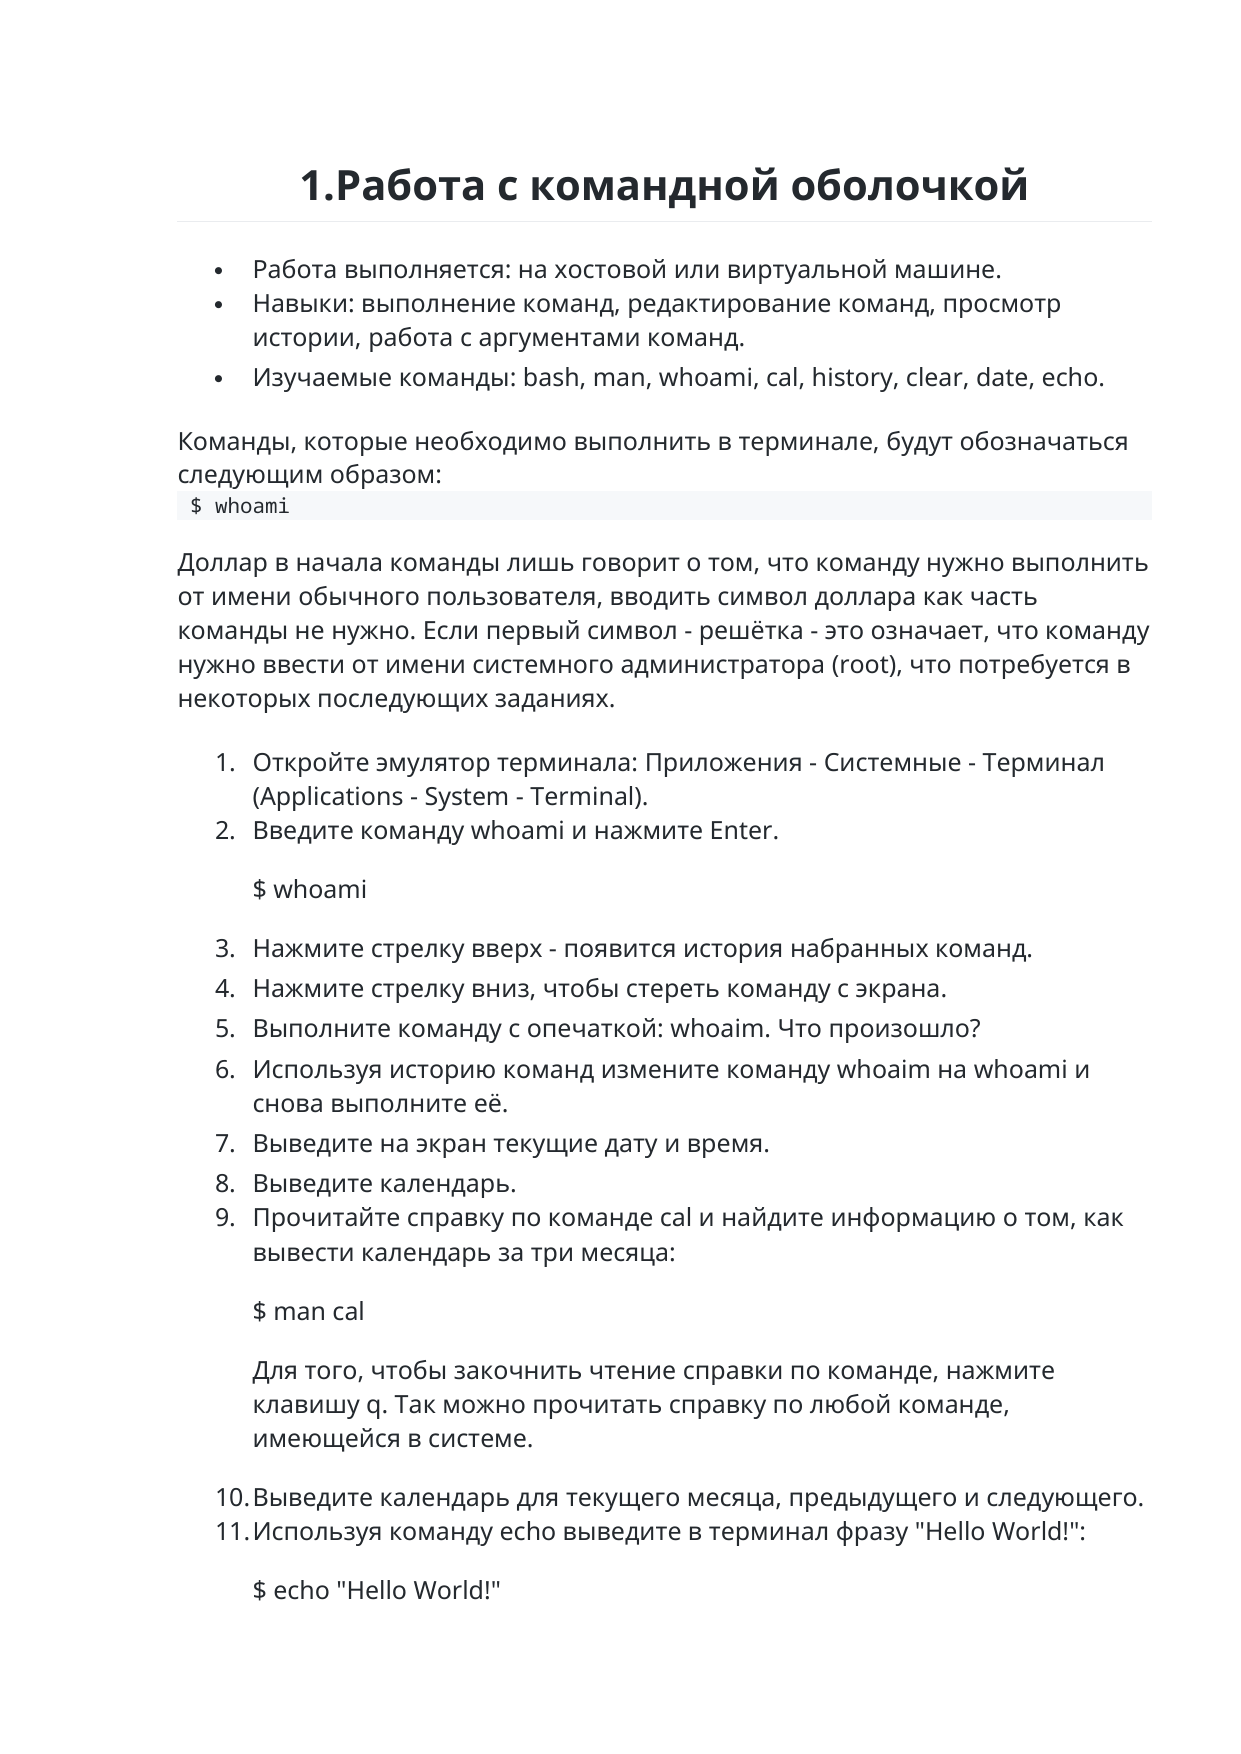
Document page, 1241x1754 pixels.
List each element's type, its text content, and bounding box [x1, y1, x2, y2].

list Работа выполняется: на хостовой или виртуальной машине. [215, 251, 1152, 286]
list Выведите на экран текущие дату и время. [215, 1126, 1152, 1160]
list Выполните команду с опечаткой: whoaim. Что произошло? [215, 1011, 1152, 1045]
list Нажмите стрелку вниз, чтобы стереть команду с экрана. [215, 971, 1152, 1005]
text $ echo "Hello World!" [252, 1573, 1152, 1607]
text $ whoami [177, 491, 1152, 520]
text Для того, чтобы закочнить чтение справки по команде, нажмите клавишу q. Так можно прочитать справку по любой команде, имеющейся в системе. [252, 1352, 1152, 1454]
text Команды, которые необходимо выполнить в терминале, будут обозначаться следующим образом: [442, 423, 1152, 491]
text 1.Работа с командной оболочкой [177, 156, 1152, 221]
list Откройте эмулятор терминала: Приложения - Системные - Терминал (Applications - System - Terminal). [215, 744, 1152, 812]
list Навыки: выполнение команд, редактирование команд, просмотр истории, работа с аргументами команд. [215, 286, 1152, 354]
list Выведите календарь. [215, 1166, 1152, 1200]
list Нажмите стрелку вверх - появится история набранных команд. [215, 930, 1152, 964]
list Введите команду whoami и нажмите Enter. [215, 812, 1152, 846]
text Доллар в начала команды лишь говорит о том, что команду нужно выполнить от имени обычного пользователя, вводить символ доллара как часть команды не нужно. Если первый символ - решётка - это означает, что команду нужно ввести от имени системного администратора (root), что потребуется в некоторых последующих заданиях. [177, 545, 1152, 715]
text $ man cal [252, 1293, 1152, 1327]
list Используя команду echo выведите в терминал фразу "Hello World!": [215, 1513, 1152, 1548]
text $ whoami [252, 871, 1152, 905]
list Изучаемые команды: bash, man, whoami, cal, history, clear, date, echo. [215, 360, 1152, 394]
list Выведите календарь для текущего месяца, предыдущего и следующего. [215, 1479, 1152, 1513]
list Используя историю команд измените команду whoaim на whoami и снова выполните её. [215, 1051, 1152, 1119]
list Прочитайте справку по команде cal и найдите информацию о том, как вывести календарь за три месяца: [215, 1200, 1152, 1268]
